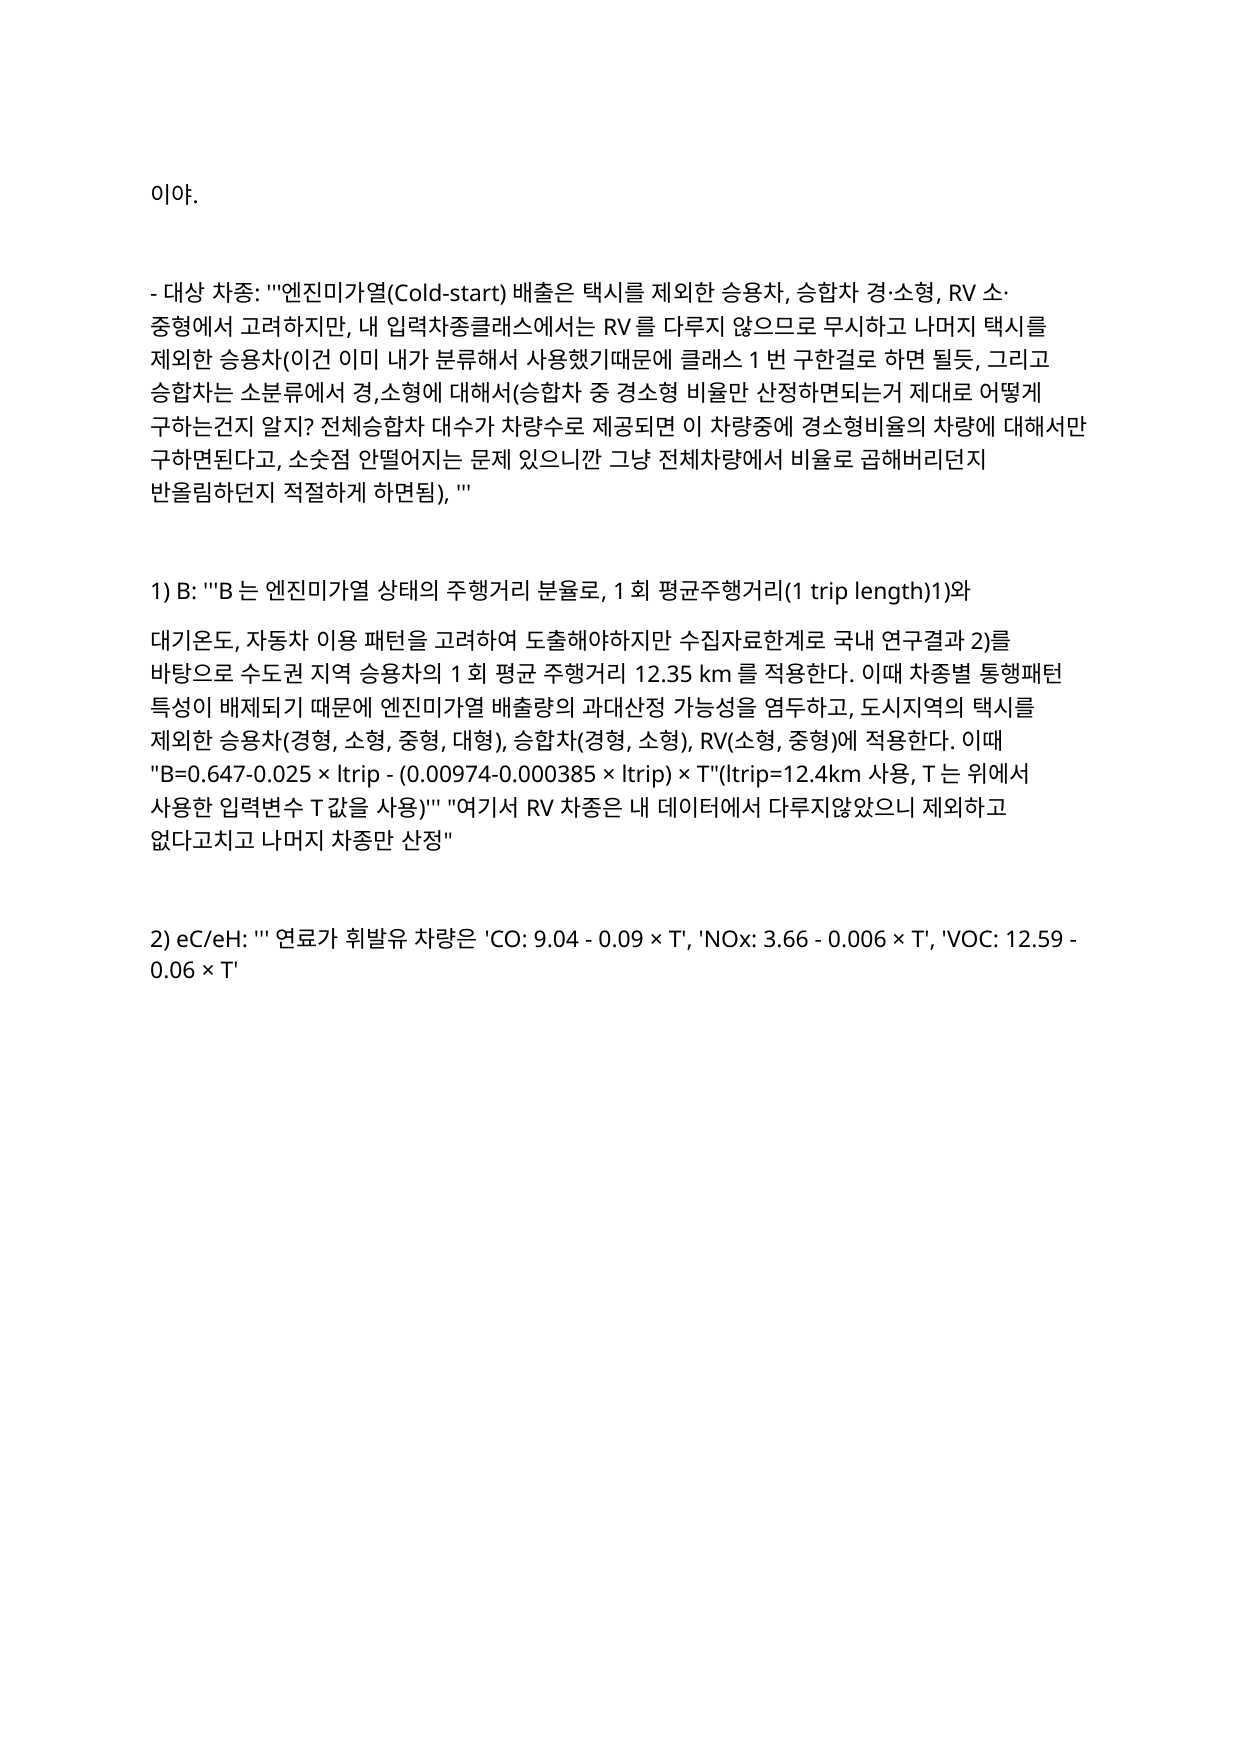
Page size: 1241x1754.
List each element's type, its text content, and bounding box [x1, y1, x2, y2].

text - 대상 차종: '''엔진미가열(Cold-start) 배출은 택시를 제외한 승용차, 승합차 경·소형, RV 소·중형에서 고려하지만, 내 입력차종클래스에서는 RV를 다루지 않으므로 무시하고 나머지 택시를 제외한 승용차(이건 이미 내가 분류해서 사용했기때문에 클래스1번 구한걸로 하면 될듯, 그리고 승합차는 소분류에서 경,소형에 대해서(승합차 중 경소형 비율만 산정하면되는거 제대로 어떻게 구하는건지 알지? 전체승합차 대수가 차량수로 제공되면 이 차량중에 경소형비율의 차량에 대해서만 구하면된다고, 소숫점 안떨어지는 문제 있으니깐 그냥 전체차량에서 비율로 곱해버리던지 반올림하던지 적절하게 하면됨), ''' [150, 275, 1090, 508]
text 1) B: '''B는 엔진미가열 상태의 주행거리 분율로, 1회 평균주행거리(1 trip length)1)와 [150, 573, 1090, 606]
text 대기온도, 자동차 이용 패턴을 고려하여 도출해야하지만 수집자료한계로 국내 연구결과2)를 바탕으로 수도권 지역 승용차의 1회 평균 주행거리 12.35 km를 적용한다. 이때 차종별 통행패턴 특성이 배제되기 때문에 엔진미가열 배출량의 과대산정 가능성을 염두하고, 도시지역의 택시를 제외한 승용차(경형, 소형, 중형, 대형), 승합차(경형, 소형), RV(소형, 중형)에 적용한다. 이때 "B=0.647-0.025 × ltrip - (0.00974-0.000385 × ltrip) × T"(ltrip=12.4km 사용, T는 위에서 사용한 입력변수 T값을 사용)''' "여기서 RV 차종은 내 데이터에서 다루지않았으니 제외하고 없다고치고 나머지 차종만 산정" [150, 623, 1090, 856]
text 2) eC/eH: ''' 연료가 휘발유 차량은 'CO: 9.04 - 0.09 × T', 'NOx: 3.66 - 0.006 × T', 'VOC: 12.59 - 0.06 × T' [150, 921, 1090, 986]
